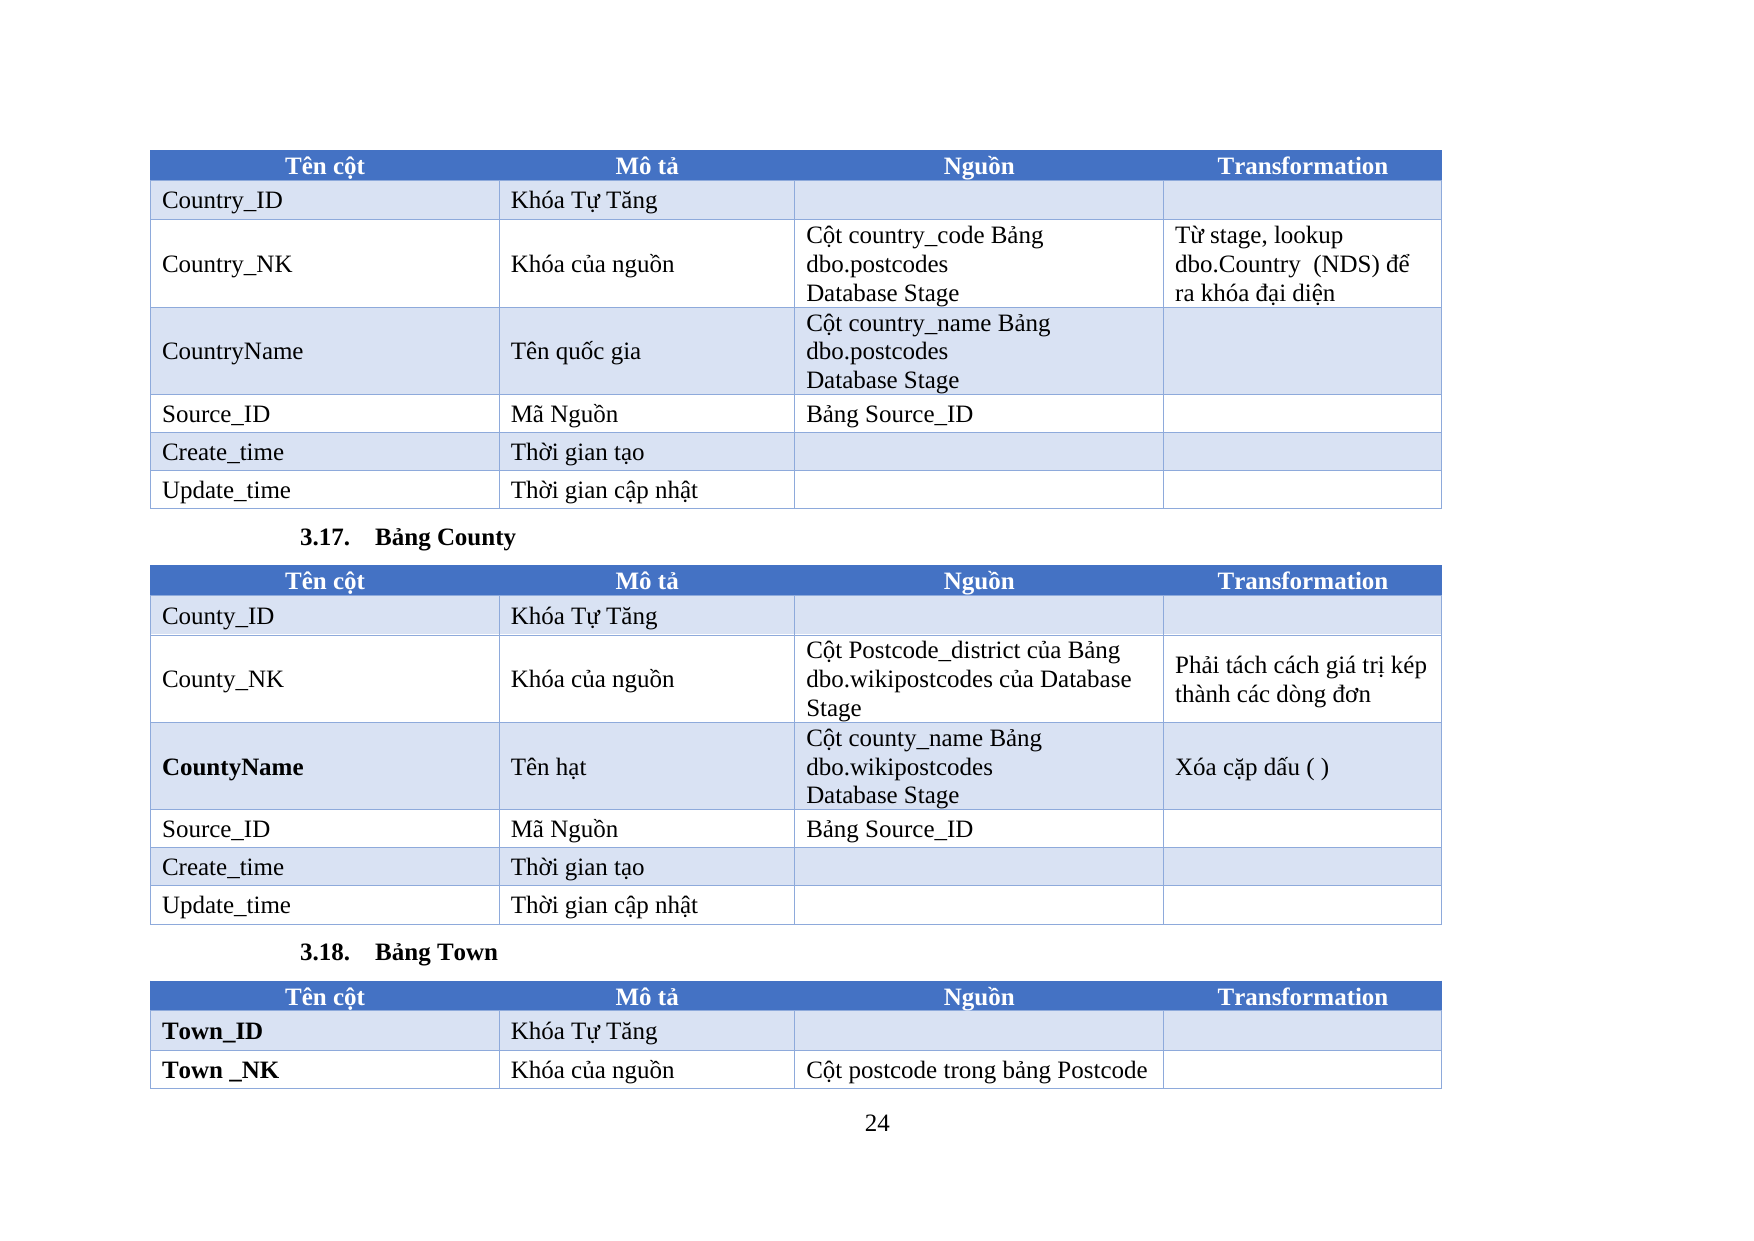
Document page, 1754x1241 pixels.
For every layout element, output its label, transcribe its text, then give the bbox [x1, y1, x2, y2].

table_cell Cột Postcode_district của Bảng dbo.wikipostcodes của Database Stage [795, 636, 1163, 722]
table_cell Khóa Tự Tăng [500, 1011, 794, 1050]
table_cell Country_NK [151, 220, 499, 307]
table_cell [1164, 181, 1441, 219]
table_header Mô tả [500, 151, 794, 180]
table_cell Tên hạt [500, 723, 794, 809]
table_cell [795, 433, 1163, 470]
table_cell CountyName [151, 723, 499, 809]
table_cell [1164, 886, 1441, 923]
table_cell Khóa của nguồn [500, 636, 794, 722]
table_header Tên cột [151, 982, 499, 1010]
table_cell [1164, 308, 1441, 394]
table_cell Cột country_name Bảng dbo.postcodes Database Stage [795, 308, 1163, 394]
table_header Tên cột [151, 566, 499, 595]
table_cell County_ID [151, 596, 499, 634]
table_cell [795, 471, 1163, 508]
table_cell [1164, 471, 1441, 508]
table_cell Phải tách cách giá trị kép thành các dòng đơn [1164, 636, 1441, 722]
table_cell Country_ID [151, 181, 499, 219]
table_header Nguồn [795, 566, 1163, 595]
table_cell County_NK [151, 636, 499, 722]
table_header Mô tả [500, 566, 794, 595]
table_cell Khóa của nguồn [500, 1051, 794, 1088]
table_cell Khóa của nguồn [500, 220, 794, 307]
table_cell Mã Nguồn [500, 810, 794, 847]
table_cell Khóa Tự Tăng [500, 596, 794, 634]
table_cell [795, 181, 1163, 219]
list Bảng County [300, 522, 1604, 551]
table_cell Khóa Tự Tăng [500, 181, 794, 219]
table_header Nguồn [795, 982, 1163, 1010]
table_cell Update_time [151, 471, 499, 508]
table_cell Thời gian tạo [500, 433, 794, 470]
table_cell Create_time [151, 848, 499, 885]
table_cell Tên quốc gia [500, 308, 794, 394]
table_cell Thời gian cập nhật [500, 886, 794, 923]
table_cell Source_ID [151, 810, 499, 847]
table_cell CountryName [151, 308, 499, 394]
table_header Nguồn [795, 151, 1163, 180]
table_cell Thời gian tạo [500, 848, 794, 885]
table_cell Cột county_name Bảng dbo.wikipostcodes Database Stage [795, 723, 1163, 809]
table_cell Cột country_code Bảng dbo.postcodes Database Stage [795, 220, 1163, 307]
table_cell [1164, 395, 1441, 432]
table_cell Town_ID [151, 1011, 499, 1050]
table_cell Từ stage, lookup dbo.Country (NDS) để ra khóa đại diện [1164, 220, 1441, 307]
list Bảng Town [300, 937, 1604, 966]
table_cell Create_time [151, 433, 499, 470]
table_cell Bảng Source_ID [795, 395, 1163, 432]
table_cell [1164, 596, 1441, 634]
table_cell [795, 848, 1163, 885]
table_cell [1164, 848, 1441, 885]
table_header Transformation [1164, 151, 1441, 180]
table_cell Bảng Source_ID [795, 810, 1163, 847]
table_cell [1164, 433, 1441, 470]
table_header Mô tả [500, 982, 794, 1010]
table_cell Update_time [151, 886, 499, 923]
table_header Tên cột [151, 151, 499, 180]
table_header Transformation [1164, 566, 1441, 595]
table_cell [1164, 810, 1441, 847]
table_cell Thời gian cập nhật [500, 471, 794, 508]
table_cell Source_ID [151, 395, 499, 432]
table_cell Mã Nguồn [500, 395, 794, 432]
table_cell Town _NK [151, 1051, 499, 1088]
table_cell [1164, 1011, 1441, 1050]
table_cell [1164, 1051, 1441, 1088]
table_cell [795, 596, 1163, 634]
table_header Transformation [1164, 982, 1441, 1010]
table_cell Xóa cặp dấu ( ) [1164, 723, 1441, 809]
table_cell [795, 1011, 1163, 1050]
table_cell Cột postcode trong bảng Postcode districs ở db Stage [795, 1051, 1163, 1088]
table_cell [795, 886, 1163, 923]
